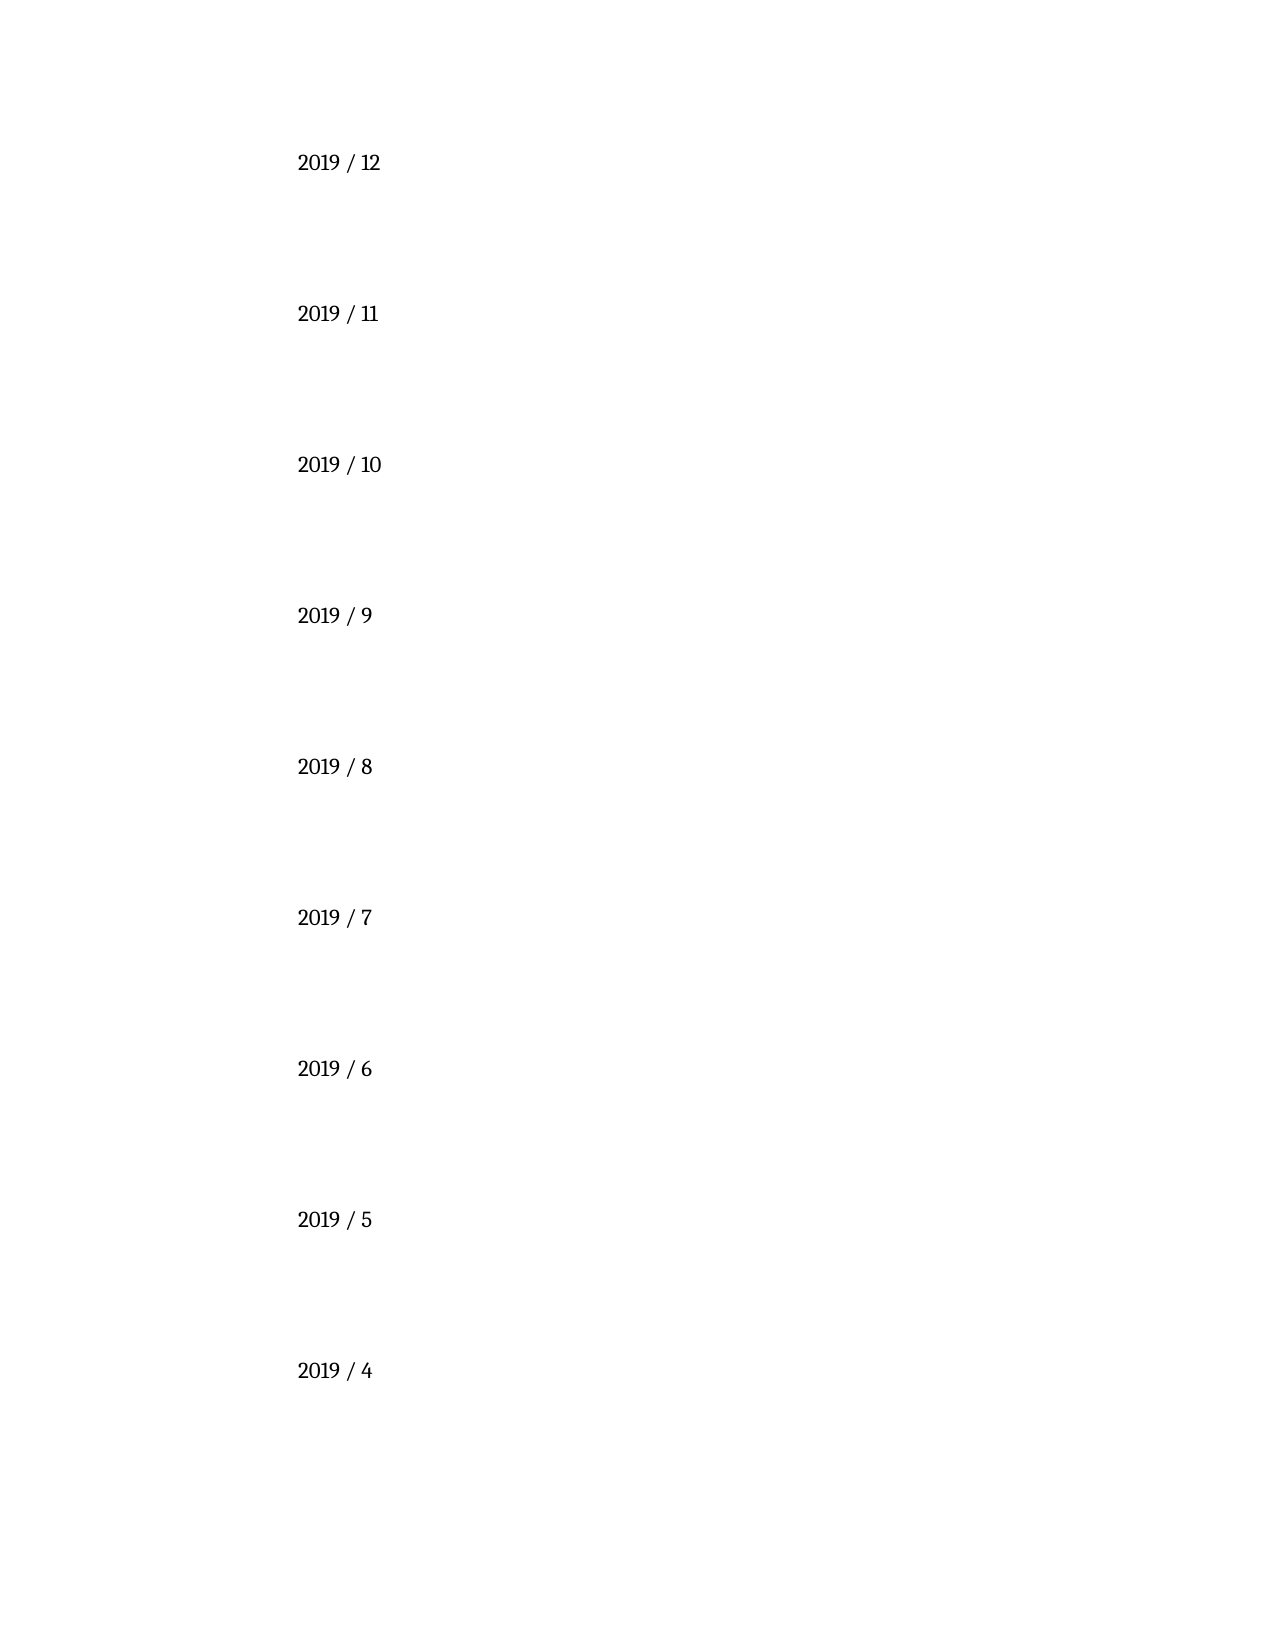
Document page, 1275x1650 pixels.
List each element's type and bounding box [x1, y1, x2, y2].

text [187, 150, 1087, 1475]
